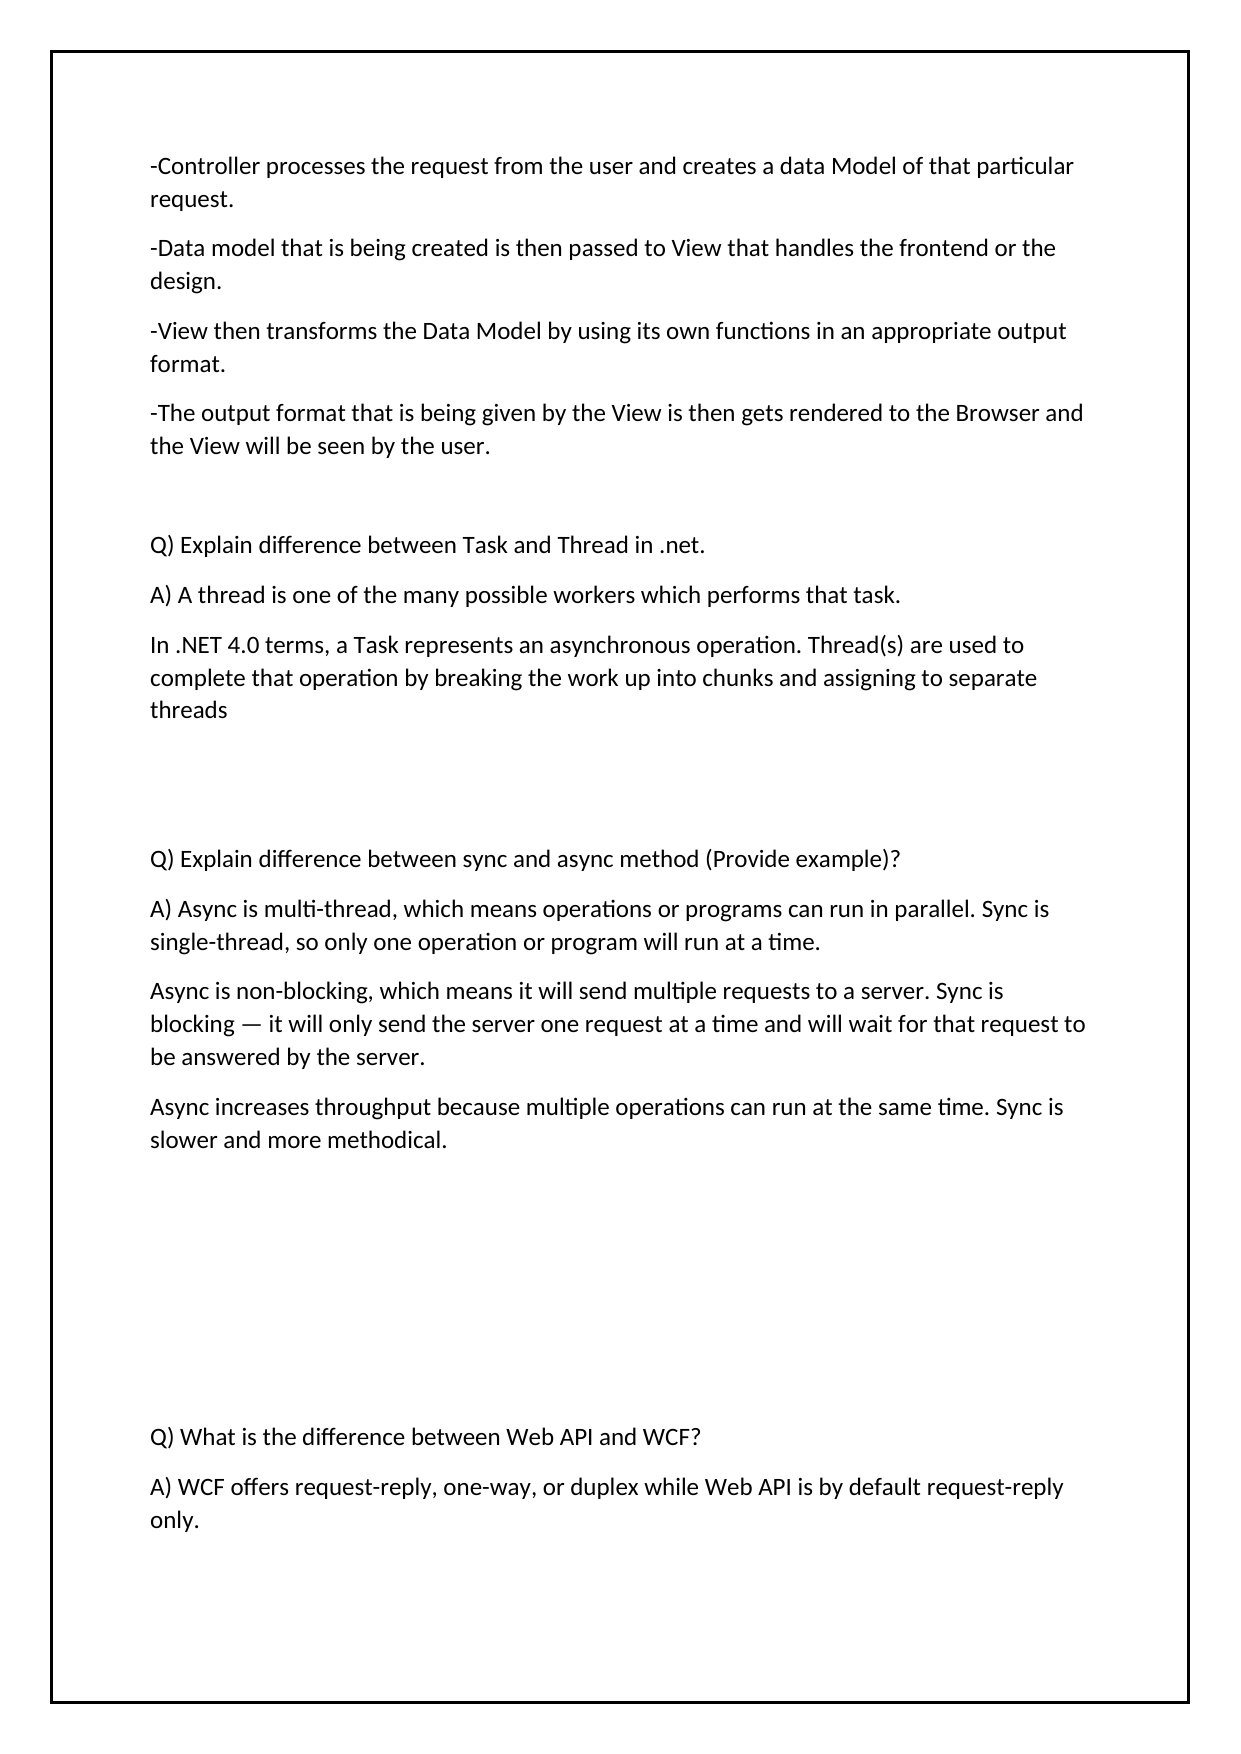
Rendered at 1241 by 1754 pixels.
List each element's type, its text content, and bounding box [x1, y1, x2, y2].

text Async increases throughput because multiple operations can run at the same time. Sync is slower and more methodical. [150, 1091, 1090, 1154]
text A) Async is multi-thread, which means operations or programs can run in parallel. Sync is single-thread, so only one operation or program will run at a time. [150, 893, 1090, 956]
text -Data model that is being created is then passed to View that handles the frontend or the design. [150, 232, 1090, 296]
text Q) Explain difference between Task and Thread in .net. [150, 529, 1090, 560]
text -View then transforms the Data Model by using its own functions in an appropriate output format. [150, 315, 1090, 378]
text Async is non-blocking, which means it will send multiple requests to a server. Sync is blocking — it will only send the server one request at a time and will wait for that request to be answered by the server. [150, 975, 1090, 1072]
text -Controller processes the request from the user and creates a data Model of that particular request. [150, 150, 1090, 213]
text A) A thread is one of the many possible workers which performs that task. [150, 579, 1090, 610]
text Q) What is the difference between Web API and WCF? [150, 1421, 1090, 1452]
text Q) Explain difference between sync and async method (Provide example)? [150, 843, 1090, 874]
text In .NET 4.0 terms, a Task represents an asynchronous operation. Thread(s) are used to complete that operation by breaking the work up into chunks and assigning to separate threads [150, 629, 1090, 725]
text -The output format that is being given by the View is then gets rendered to the Browser and the View will be seen by the user. [150, 397, 1090, 461]
text A) WCF offers request-reply, one-way, or duplex while Web API is by default request-reply only. [150, 1471, 1090, 1534]
